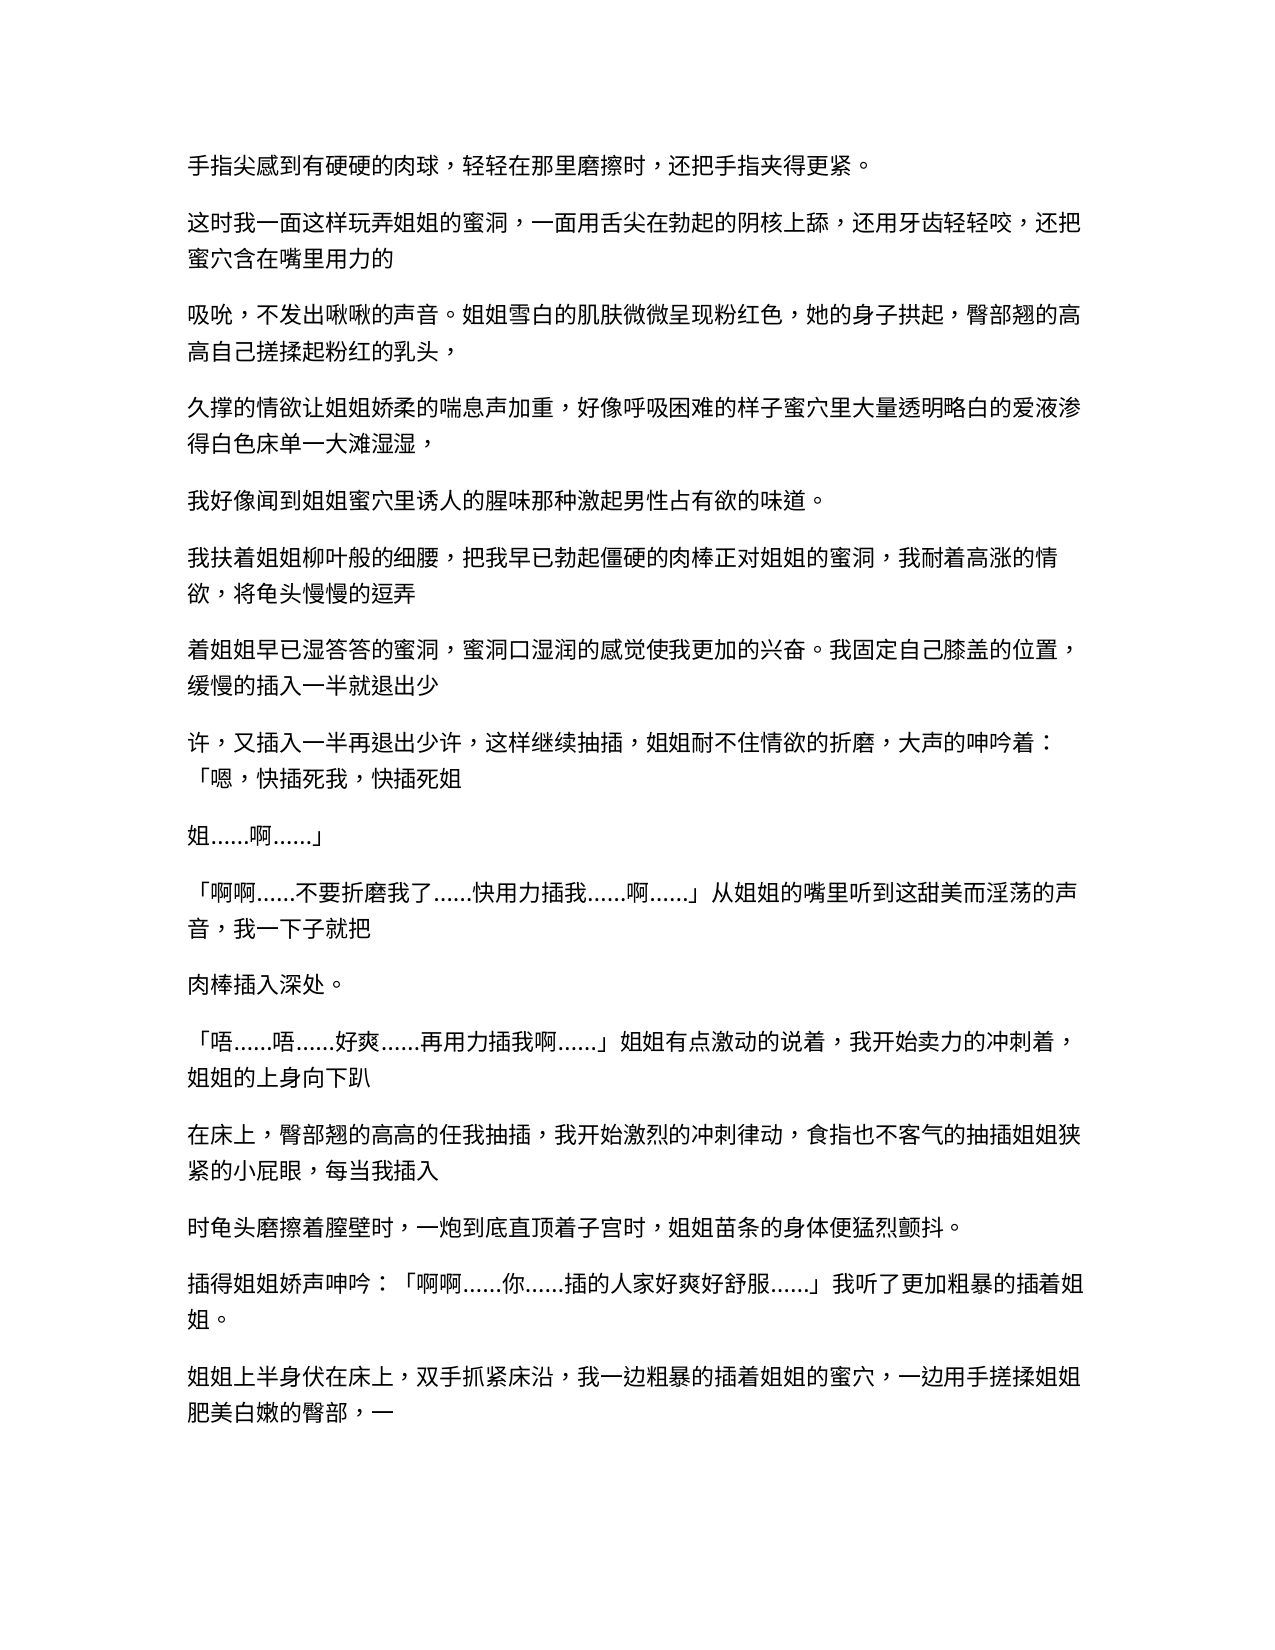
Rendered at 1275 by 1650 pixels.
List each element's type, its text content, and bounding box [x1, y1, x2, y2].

text 在床上，臀部翘的高高的任我抽插，我开始激烈的冲刺律动，食指也不客气的抽插姐姐狭紧的小屁眼，每当我插入 [187, 1119, 1087, 1186]
text 着姐姐早已湿答答的蜜洞，蜜洞口湿润的感觉使我更加的兴奋。我固定自己膝盖的位置，缓慢的插入一半就退出少 [187, 634, 1087, 702]
text 许，又插入一半再退出少许，这样继续抽插，姐姐耐不住情欲的折磨，大声的呻吟着：「嗯，快插死我，快插死姐 [187, 727, 1087, 794]
text 姐……啊……」 [187, 820, 1087, 851]
text 我扶着姐姐柳叶般的细腰，把我早已勃起僵硬的肉棒正对姐姐的蜜洞，我耐着高涨的情欲，将龟头慢慢的逗弄 [187, 542, 1087, 609]
text 时龟头磨擦着膣壁时，一炮到底直顶着子宫时，姐姐苗条的身体便猛烈颤抖。 [187, 1211, 1087, 1243]
text 手指尖感到有硬硬的肉球，轻轻在那里磨擦时，还把手指夹得更紧。 [187, 150, 1087, 181]
text 这时我一面这样玩弄姐姐的蜜洞，一面用舌尖在勃起的阴核上舔，还用牙齿轻轻咬，还把蜜穴含在嘴里用力的 [187, 207, 1087, 274]
text 肉棒插入深处。 [187, 969, 1087, 1001]
text 「唔……唔……好爽……再用力插我啊……」姐姐有点激动的说着，我开始卖力的冲刺着，姐姐的上身向下趴 [187, 1026, 1087, 1093]
text 插得姐姐娇声呻吟：「啊啊……你……插的人家好爽好舒服……」我听了更加粗暴的插着姐姐。 [187, 1268, 1087, 1335]
text 姐姐上半身伏在床上，双手抓紧床沿，我一边粗暴的插着姐姐的蜜穴，一边用手搓揉姐姐肥美白嫩的臀部，一 [187, 1361, 1087, 1428]
text 我好像闻到姐姐蜜穴里诱人的腥味那种激起男性占有欲的味道。 [187, 485, 1087, 516]
text 吸吮，不发出啾啾的声音。姐姐雪白的肌肤微微呈现粉红色，她的身子拱起，臀部翘的高高自己搓揉起粉红的乳头， [187, 299, 1087, 367]
text 「啊啊……不要折磨我了……快用力插我……啊……」从姐姐的嘴里听到这甜美而淫荡的声音，我一下子就把 [187, 877, 1087, 944]
text 久撑的情欲让姐姐娇柔的喘息声加重，好像呼吸困难的样子蜜穴里大量透明略白的爱液渗得白色床单一大滩湿湿， [187, 392, 1087, 459]
